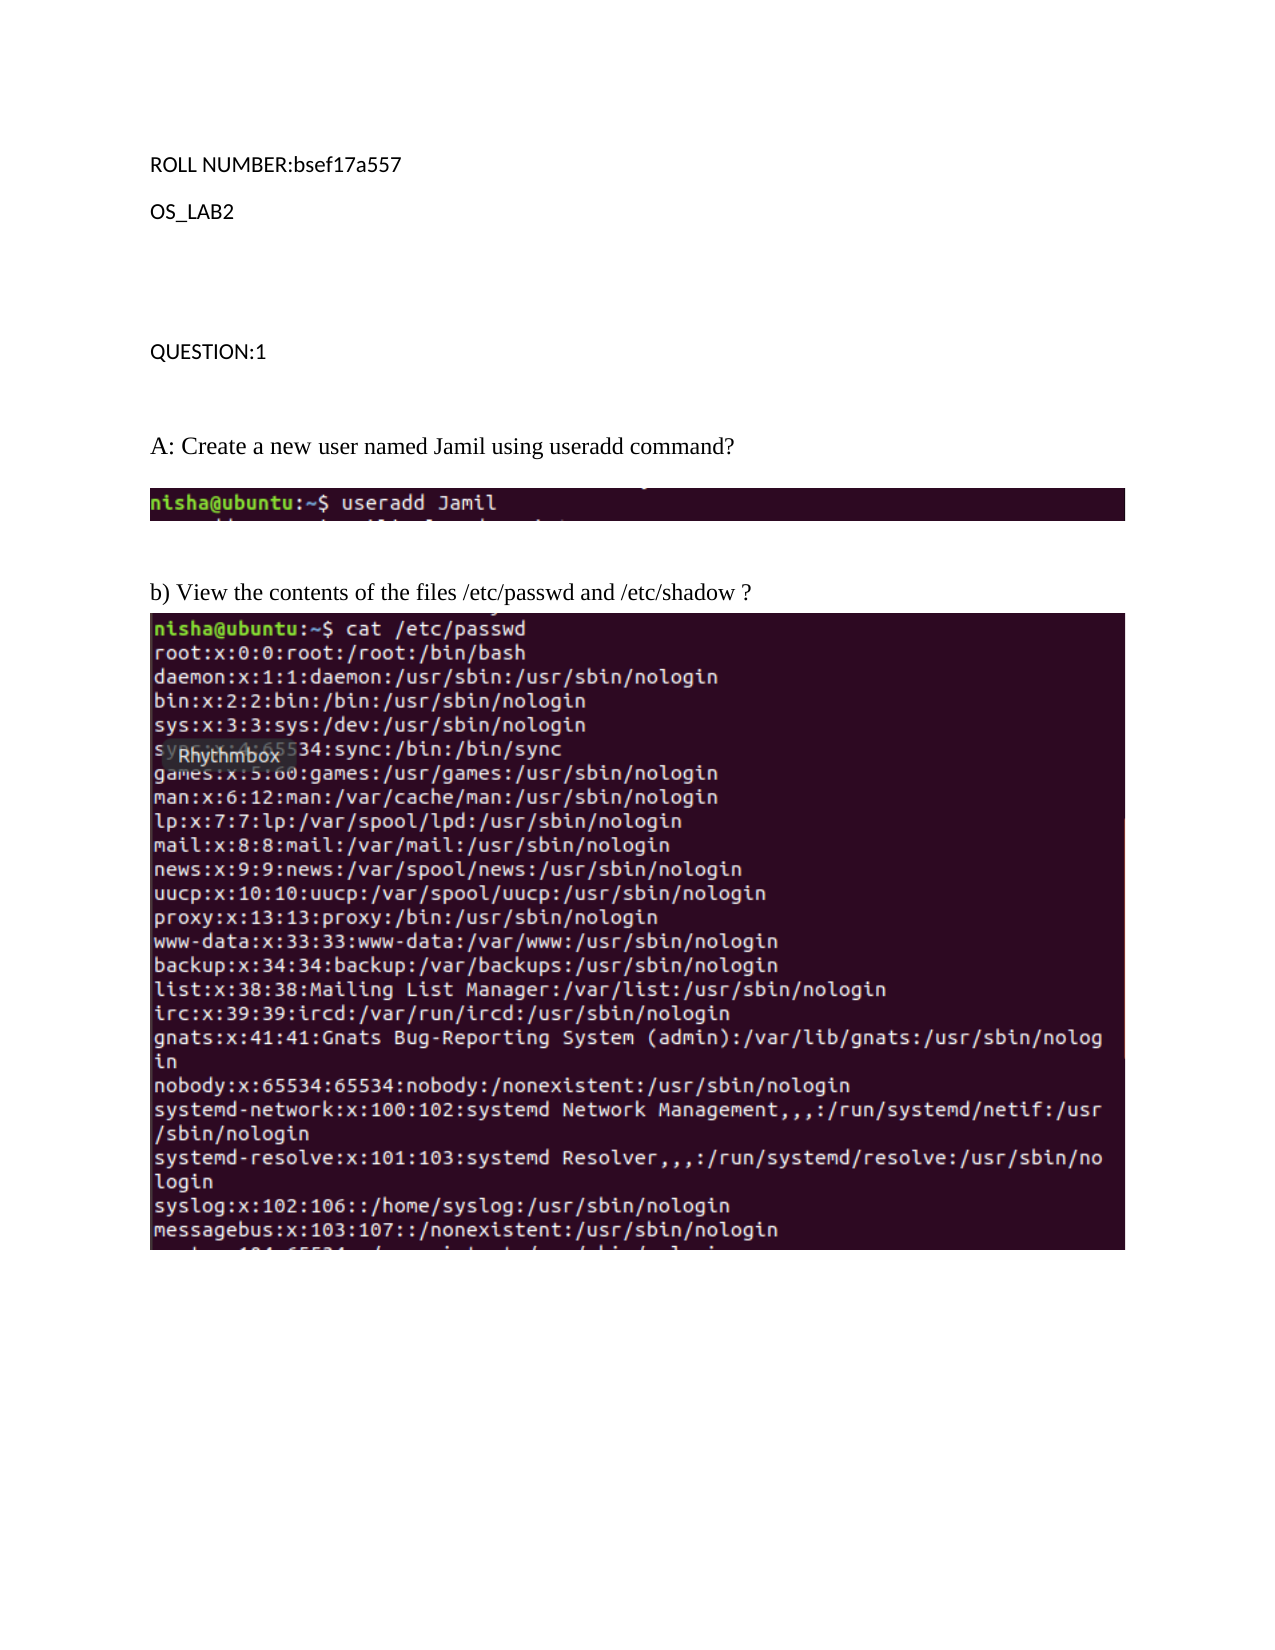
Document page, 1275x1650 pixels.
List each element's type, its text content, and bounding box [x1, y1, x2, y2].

picture [150, 488, 1125, 521]
text QUESTION:1 [150, 337, 1125, 366]
text OS_LAB2 [150, 197, 1125, 225]
picture [150, 613, 1125, 1250]
text b) View the contents of the files /etc/passwd and /etc/shadow ? [150, 578, 1125, 606]
text ROLL NUMBER:bsef17a557 [150, 150, 1125, 178]
text A: Create a new user named Jamil using useradd command? [150, 431, 1125, 460]
